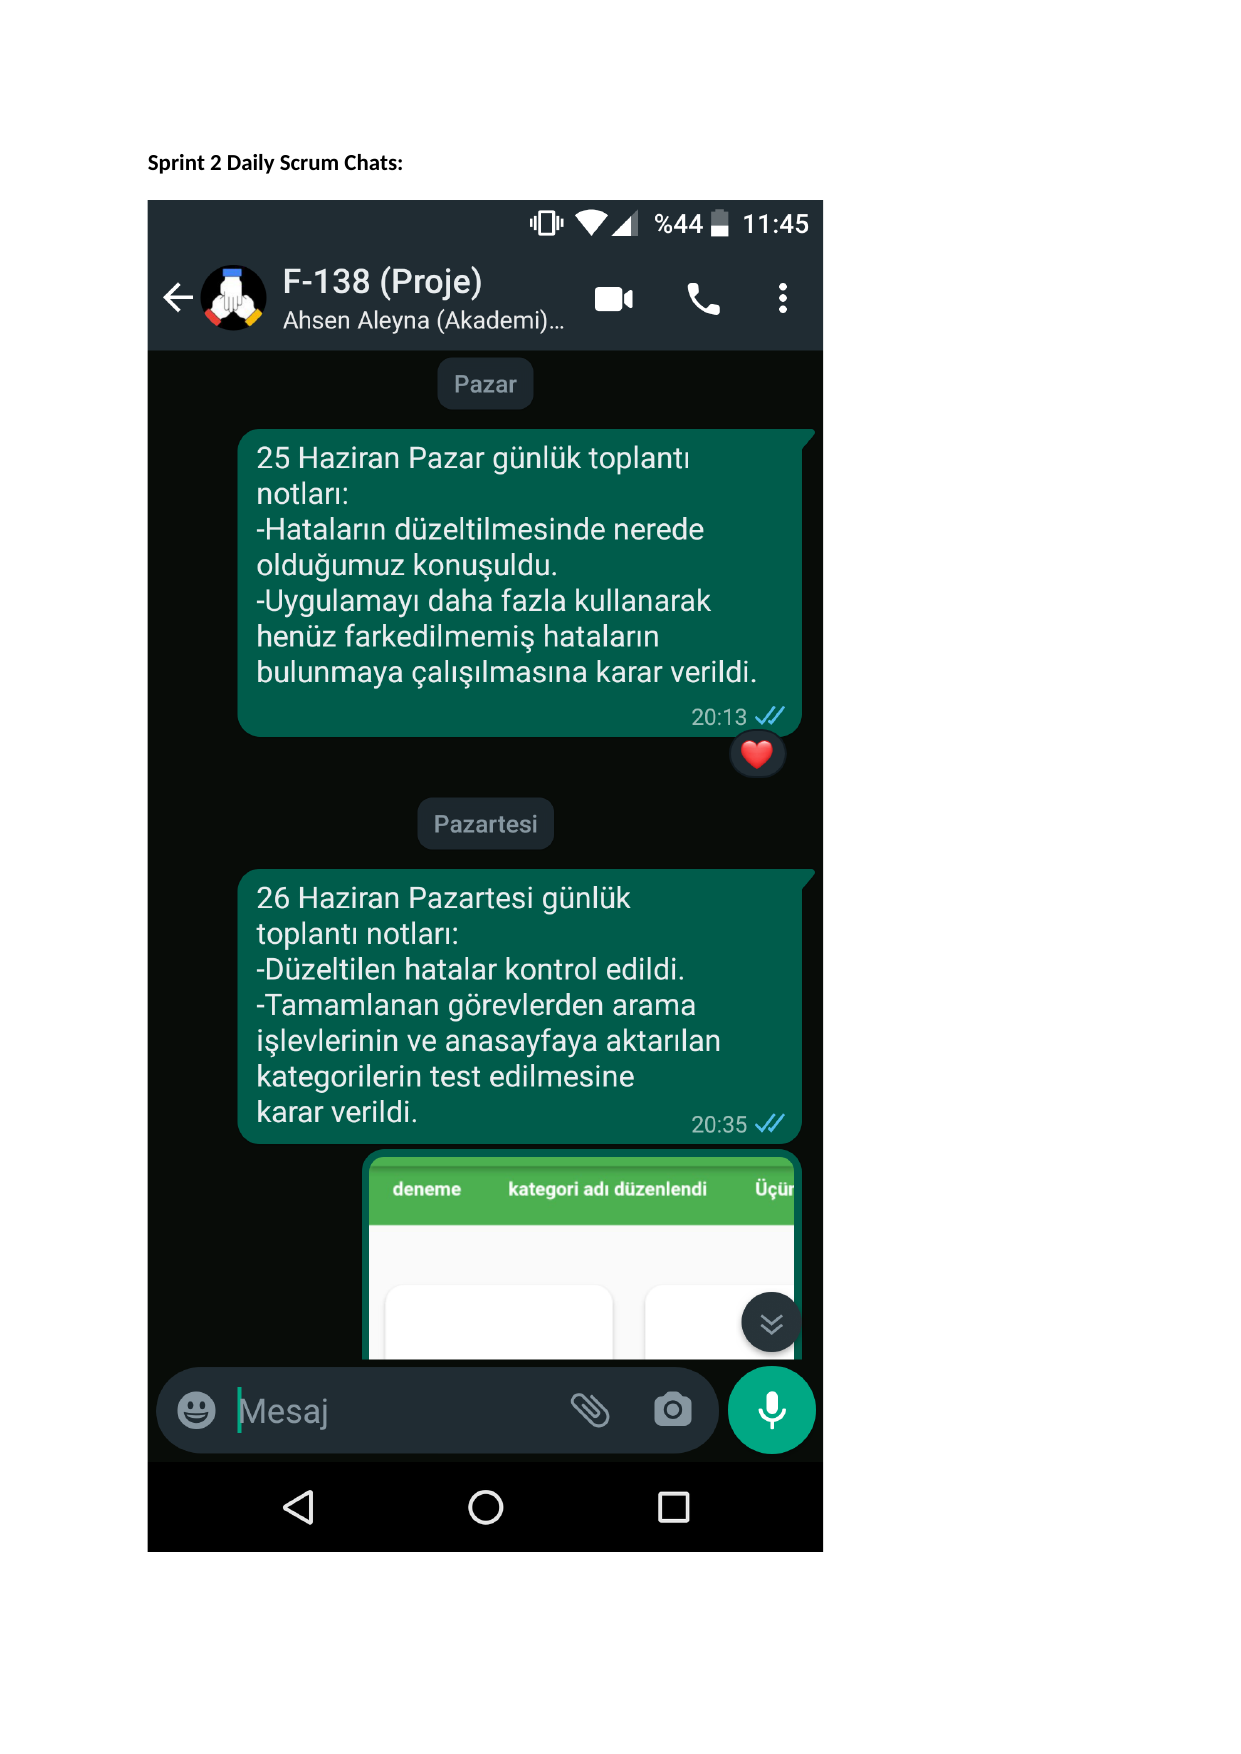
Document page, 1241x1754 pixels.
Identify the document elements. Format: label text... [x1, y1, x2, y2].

picture [147, 200, 824, 1552]
text Sprint 2 Daily Scrum Chats: [148, 148, 1093, 176]
